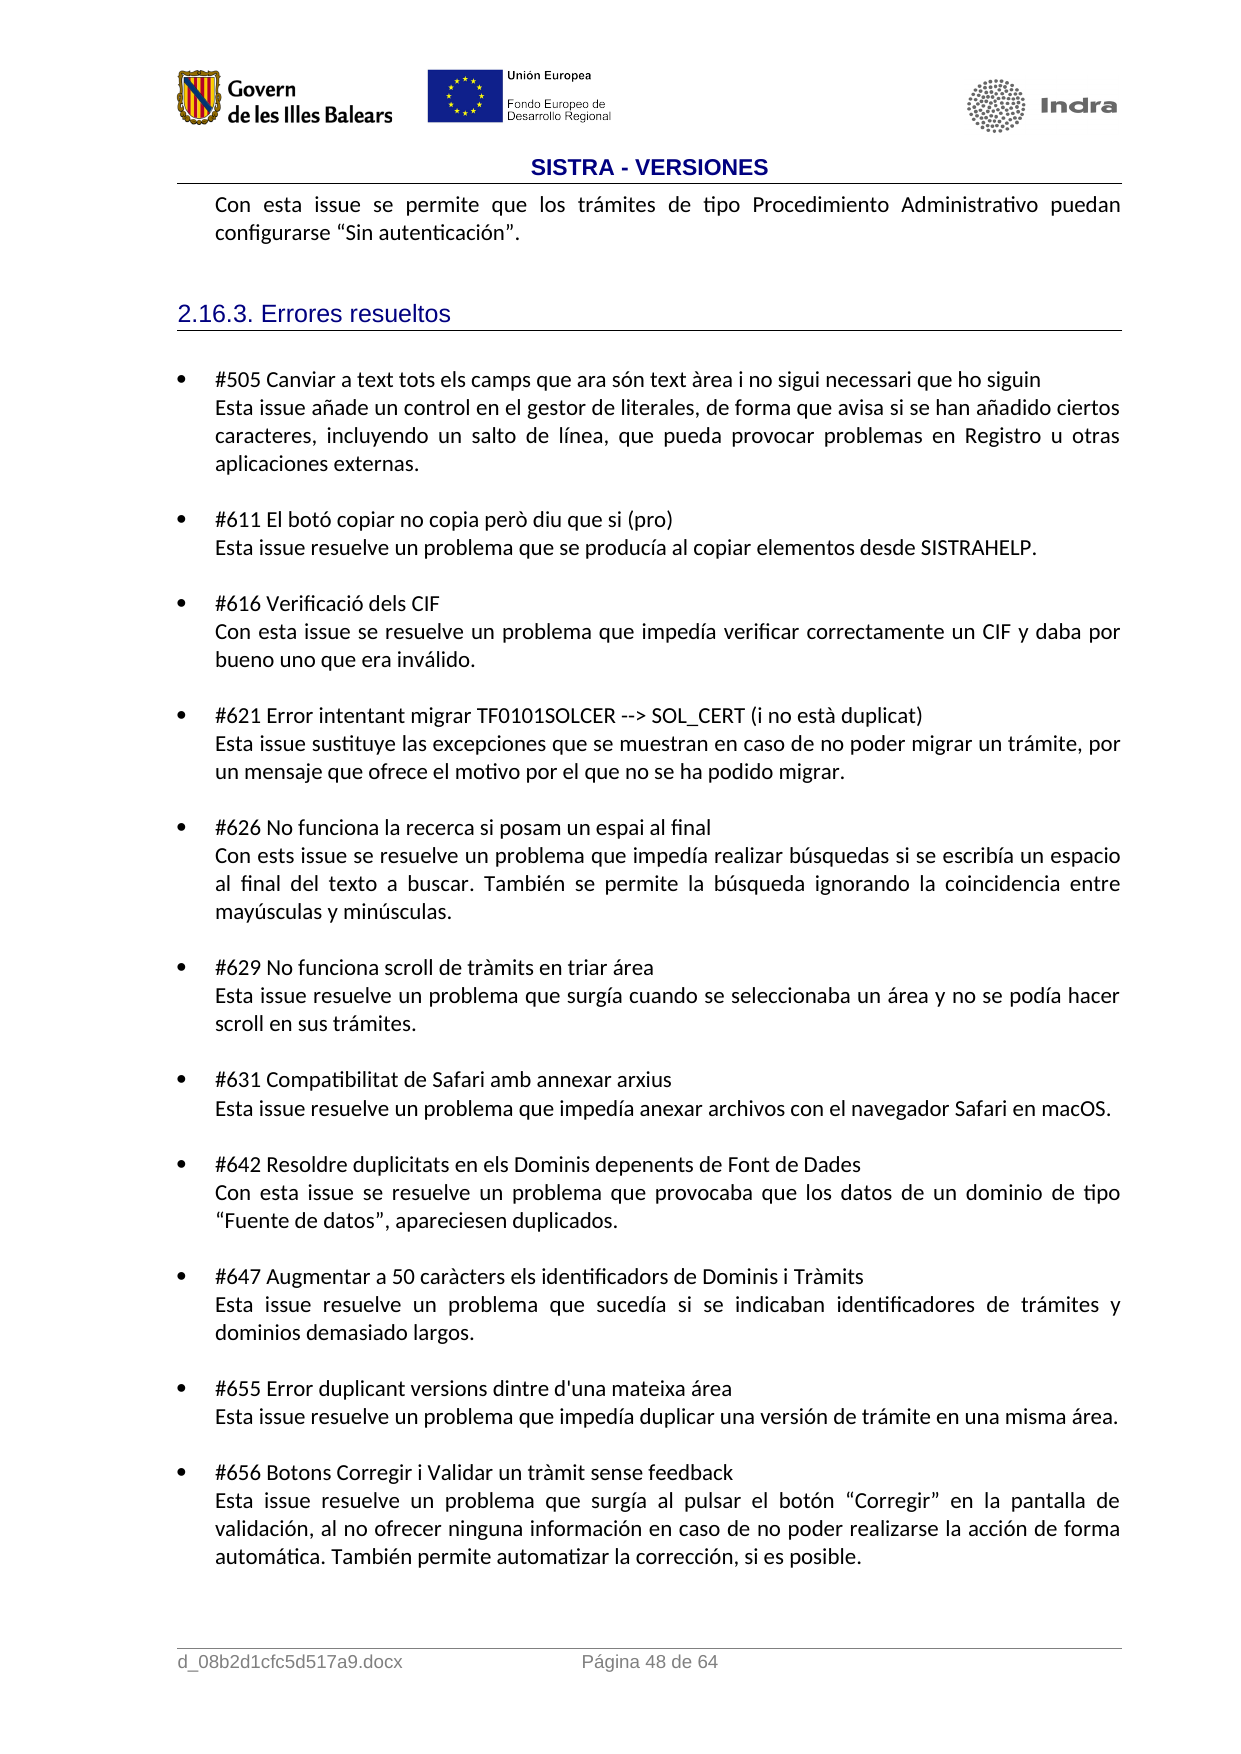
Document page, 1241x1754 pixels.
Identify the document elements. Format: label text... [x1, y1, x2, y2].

list Esta issue resuelve un problema que sucedía si se indicaban identificadores de trámites y dominios demasiado largos. [215, 1290, 1122, 1346]
list Esta issue resuelve un problema que surgía cuando se seleccionaba un área y no se podía hacer scroll en sus trámites. [215, 982, 1122, 1038]
list Con esta issue se resuelve un problema que provocaba que los datos de un dominio de tipo “Fuente de datos”, apareciesen duplicados. [215, 1178, 1122, 1234]
list #647 Augmentar a 50 caràcters els identificadors de Dominis i Tràmits [177, 1262, 1122, 1290]
list Esta issue resuelve un problema que impedía anexar archivos con el navegador Safari en macOS. [215, 1094, 1122, 1122]
list Esta issue sustituye las excepciones que se muestran en caso de no poder migrar un trámite, por un mensaje que ofrece el motivo por el que no se ha podido migrar. [215, 729, 1122, 785]
list #611 El botó copiar no copia però diu que si (pro) [177, 505, 1122, 533]
list Esta issue resuelve un problema que se producía al copiar elementos desde SISTRAHELP. [215, 533, 1122, 561]
picture [176, 70, 393, 125]
list #626 No funciona la recerca si posam un espai al final [177, 813, 1122, 841]
list #616 Verificació dels CIF [177, 589, 1122, 617]
list #631 Compatibilitat de Safari amb annexar arxius [177, 1066, 1122, 1094]
list #655 Error duplicant versions dintre d'una mateixa área [177, 1374, 1122, 1402]
list #621 Error intentant migrar TF0101SOLCER --> SOL_CERT (i no està duplicat) [177, 701, 1122, 729]
list Esta issue resuelve un problema que impedía duplicar una versión de trámite en una misma área. [215, 1402, 1122, 1430]
list #642 Resoldre duplicitats en els Dominis depenents de Font de Dades [177, 1150, 1122, 1178]
subtitle Errores resueltos [177, 299, 1122, 330]
list Con esta issue se permite que los trámites de tipo Procedimiento Administrativo puedan configurarse “Sin autenticación”. [215, 190, 1122, 246]
list Con esta issue se resuelve un problema que impedía verificar correctamente un CIF y daba por bueno uno que era inválido. [215, 617, 1122, 673]
list #629 No funciona scroll de tràmits en triar área [177, 953, 1122, 982]
list Con ests issue se resuelve un problema que impedía realizar búsquedas si se escribía un espacio al final del texto a buscar. También se permite la búsqueda ignorando la coincidencia entre mayúsculas y minúsculas. [215, 841, 1122, 926]
picture [421, 67, 611, 125]
list Esta issue resuelve un problema que surgía al pulsar el botón “Corregir” en la pantalla de validación, al no ofrecer ninguna información en caso de no poder realizarse la acción de forma automática. También permite automatizar la corrección, si es posible. [215, 1486, 1122, 1570]
list #505 Canviar a text tots els camps que ara són text àrea i no sigui necessari que ho siguin [177, 365, 1122, 393]
list #656 Botons Corregir i Validar un tràmit sense feedback [177, 1458, 1122, 1486]
list Esta issue añade un control en el gestor de literales, de forma que avisa si se han añadido ciertos caracteres, incluyendo un salto de línea, que pueda provocar problemas en Registro u otras aplicaciones externas. [215, 393, 1122, 477]
